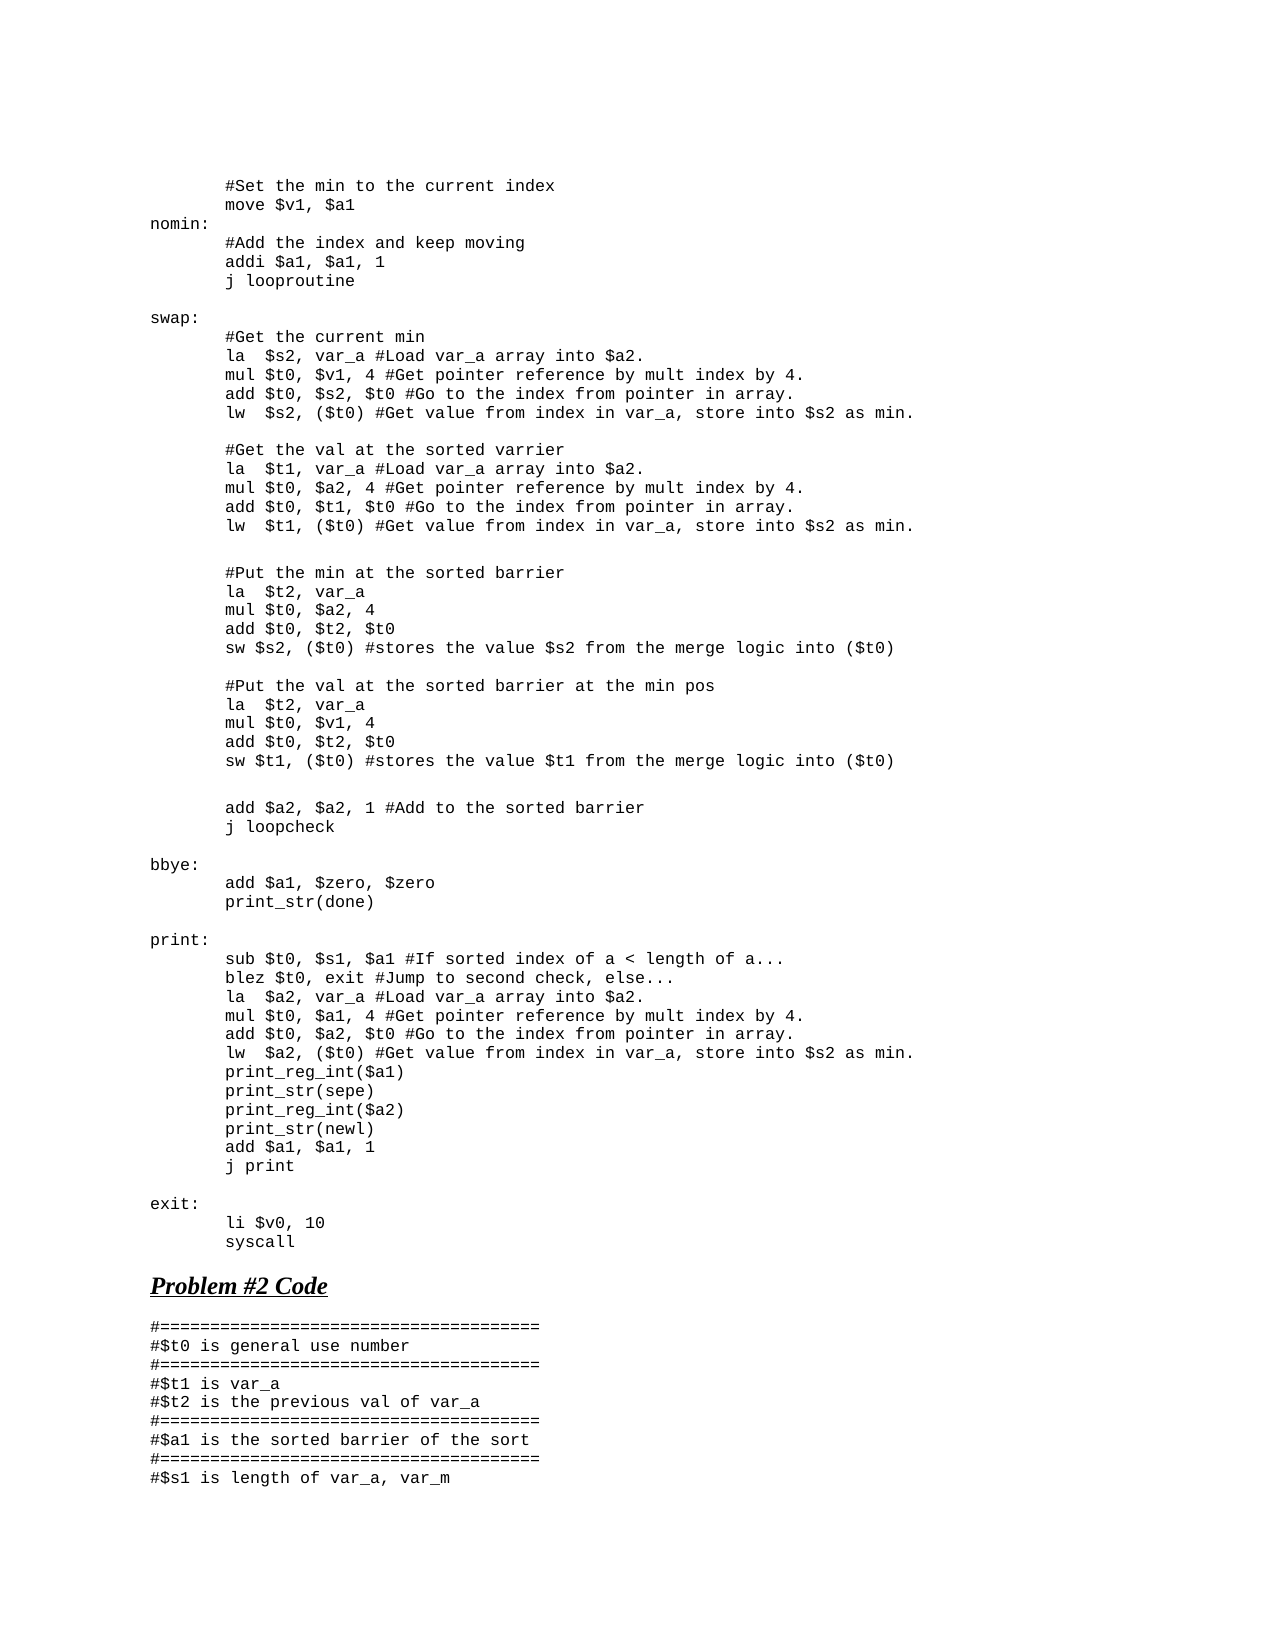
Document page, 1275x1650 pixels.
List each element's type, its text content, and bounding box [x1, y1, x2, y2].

text #$t2 is the previous val of var_a [150, 1394, 1125, 1413]
text #Get the val at the sorted varrier [150, 442, 1125, 461]
text #Put the min at the sorted barrier [150, 564, 1125, 583]
text mul $t0, $a1, 4 #Get pointer reference by mult index by 4. [150, 1007, 1125, 1026]
text la $t1, var_a #Load var_a array into $a2. [150, 461, 1125, 480]
text mul $t0, $a2, 4 [150, 602, 1125, 621]
text add $a1, $a1, 1 [150, 1139, 1125, 1158]
text add $t0, $t2, $t0 [150, 734, 1125, 753]
text #Set the min to the current index [150, 178, 1125, 197]
text sub $t0, $s1, $a1 #If sorted index of a < length of a... [150, 951, 1125, 969]
text #====================================== [150, 1413, 1125, 1432]
text exit: [150, 1196, 1125, 1214]
text #Add the index and keep moving [150, 234, 1125, 253]
text move $v1, $a1 [150, 197, 1125, 216]
text la $t2, var_a [150, 583, 1125, 602]
text print: [150, 932, 1125, 951]
text blez $t0, exit #Jump to second check, else... [150, 969, 1125, 988]
text add $a2, $a2, 1 #Add to the sorted barrier [150, 800, 1125, 818]
text la $a2, var_a #Load var_a array into $a2. [150, 988, 1125, 1007]
text add $t0, $t2, $t0 [150, 621, 1125, 640]
text j loopcheck [150, 818, 1125, 837]
text swap: [150, 310, 1125, 329]
text li $v0, 10 [150, 1214, 1125, 1233]
text lw $a2, ($t0) #Get value from index in var_a, store into $s2 as min. [150, 1045, 1125, 1064]
text print_str(newl) [150, 1120, 1125, 1139]
text sw $t1, ($t0) #stores the value $t1 from the merge logic into ($t0) [150, 753, 1125, 772]
text nomin: [150, 216, 1125, 234]
text addi $a1, $a1, 1 [150, 253, 1125, 272]
text print_reg_int($a1) [150, 1064, 1125, 1082]
text la $t2, var_a [150, 696, 1125, 715]
text mul $t0, $a2, 4 #Get pointer reference by mult index by 4. [150, 480, 1125, 498]
text #Put the val at the sorted barrier at the min pos [150, 677, 1125, 696]
text #$t0 is general use number [150, 1337, 1125, 1356]
text lw $s2, ($t0) #Get value from index in var_a, store into $s2 as min. [150, 404, 1125, 423]
text mul $t0, $v1, 4 [150, 715, 1125, 734]
text la $s2, var_a #Load var_a array into $a2. [150, 348, 1125, 367]
text mul $t0, $v1, 4 #Get pointer reference by mult index by 4. [150, 367, 1125, 385]
text Problem #2 Code [150, 1271, 1125, 1300]
text syscall [150, 1233, 1125, 1252]
text #$s1 is length of var_a, var_m [150, 1469, 1125, 1488]
text print_str(sepe) [150, 1082, 1125, 1101]
text add $a1, $zero, $zero [150, 875, 1125, 894]
text #====================================== [150, 1319, 1125, 1337]
text j print [150, 1158, 1125, 1177]
text bbye: [150, 856, 1125, 875]
text print_reg_int($a2) [150, 1101, 1125, 1120]
text add $t0, $t1, $t0 #Go to the index from pointer in array. [150, 498, 1125, 517]
text add $t0, $s2, $t0 #Go to the index from pointer in array. [150, 385, 1125, 404]
text #Get the current min [150, 329, 1125, 348]
text add $t0, $a2, $t0 #Go to the index from pointer in array. [150, 1026, 1125, 1045]
text #$a1 is the sorted barrier of the sort [150, 1432, 1125, 1451]
text sw $s2, ($t0) #stores the value $s2 from the merge logic into ($t0) [150, 640, 1125, 658]
text print_str(done) [150, 894, 1125, 913]
text j looproutine [150, 272, 1125, 291]
text #====================================== [150, 1356, 1125, 1375]
text lw $t1, ($t0) #Get value from index in var_a, store into $s2 as min. [150, 517, 1125, 536]
text #====================================== [150, 1451, 1125, 1469]
text #$t1 is var_a [150, 1375, 1125, 1394]
